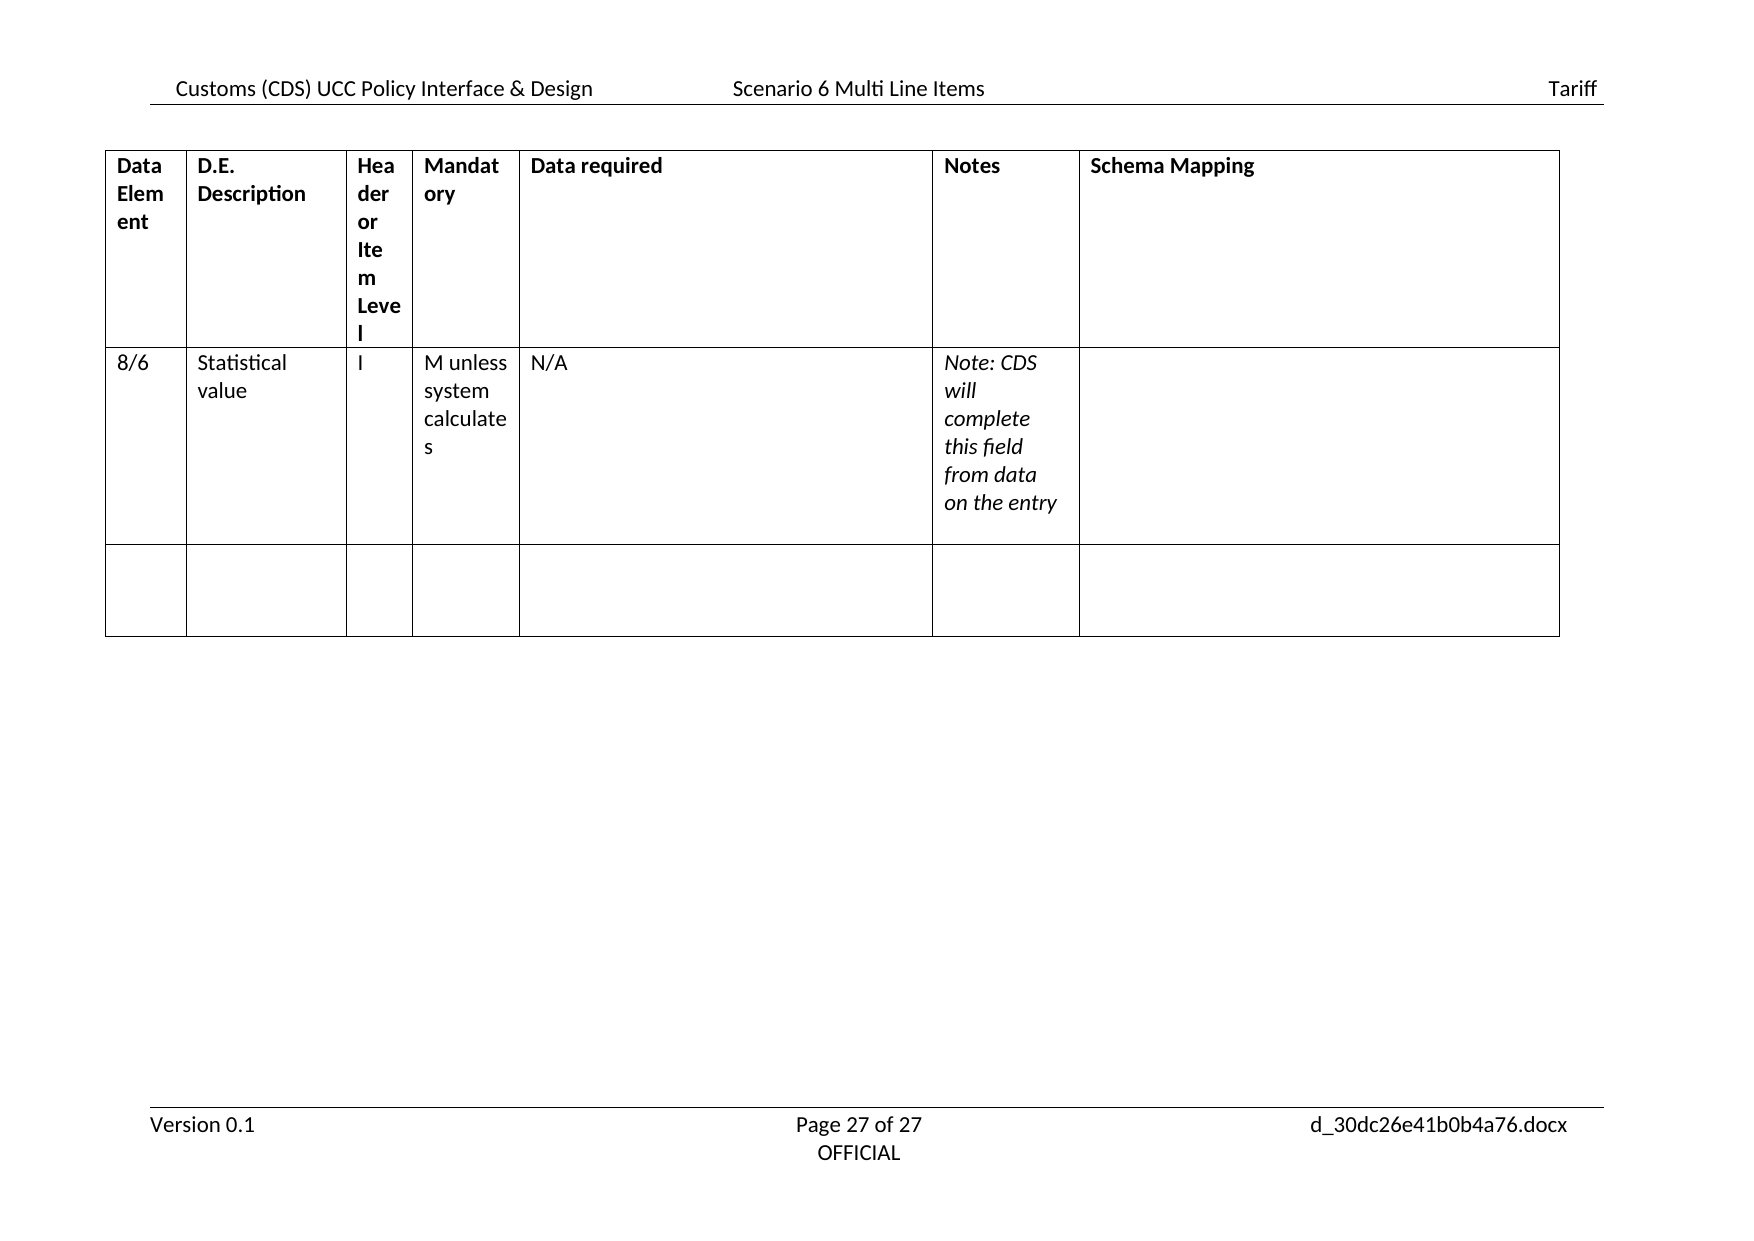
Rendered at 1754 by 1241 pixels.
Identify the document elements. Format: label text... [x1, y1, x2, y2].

table_cell M unless system calculates [413, 348, 519, 544]
table_header Data Element [106, 151, 186, 347]
table_header Mandatory [413, 151, 519, 347]
table_cell 8/6 [106, 348, 186, 544]
table_cell [347, 545, 412, 636]
table_cell [520, 545, 932, 636]
table_header Notes [933, 151, 1079, 347]
table_header D.E. Description [187, 151, 346, 347]
table_cell [1080, 545, 1559, 636]
table_cell [1080, 348, 1559, 544]
table_cell I [347, 348, 412, 544]
table_cell [187, 545, 346, 636]
table_header Header or Item Level [347, 151, 412, 347]
table_cell [933, 545, 1079, 636]
table_header Schema Mapping [1080, 151, 1559, 347]
table_cell Statistical value [187, 348, 346, 544]
table_cell [106, 545, 186, 636]
table_cell N/A [520, 348, 932, 544]
table_cell [413, 545, 519, 636]
table_cell Note: CDS will complete this field from data on the entry [933, 348, 1079, 544]
table_header Data required [520, 151, 932, 347]
